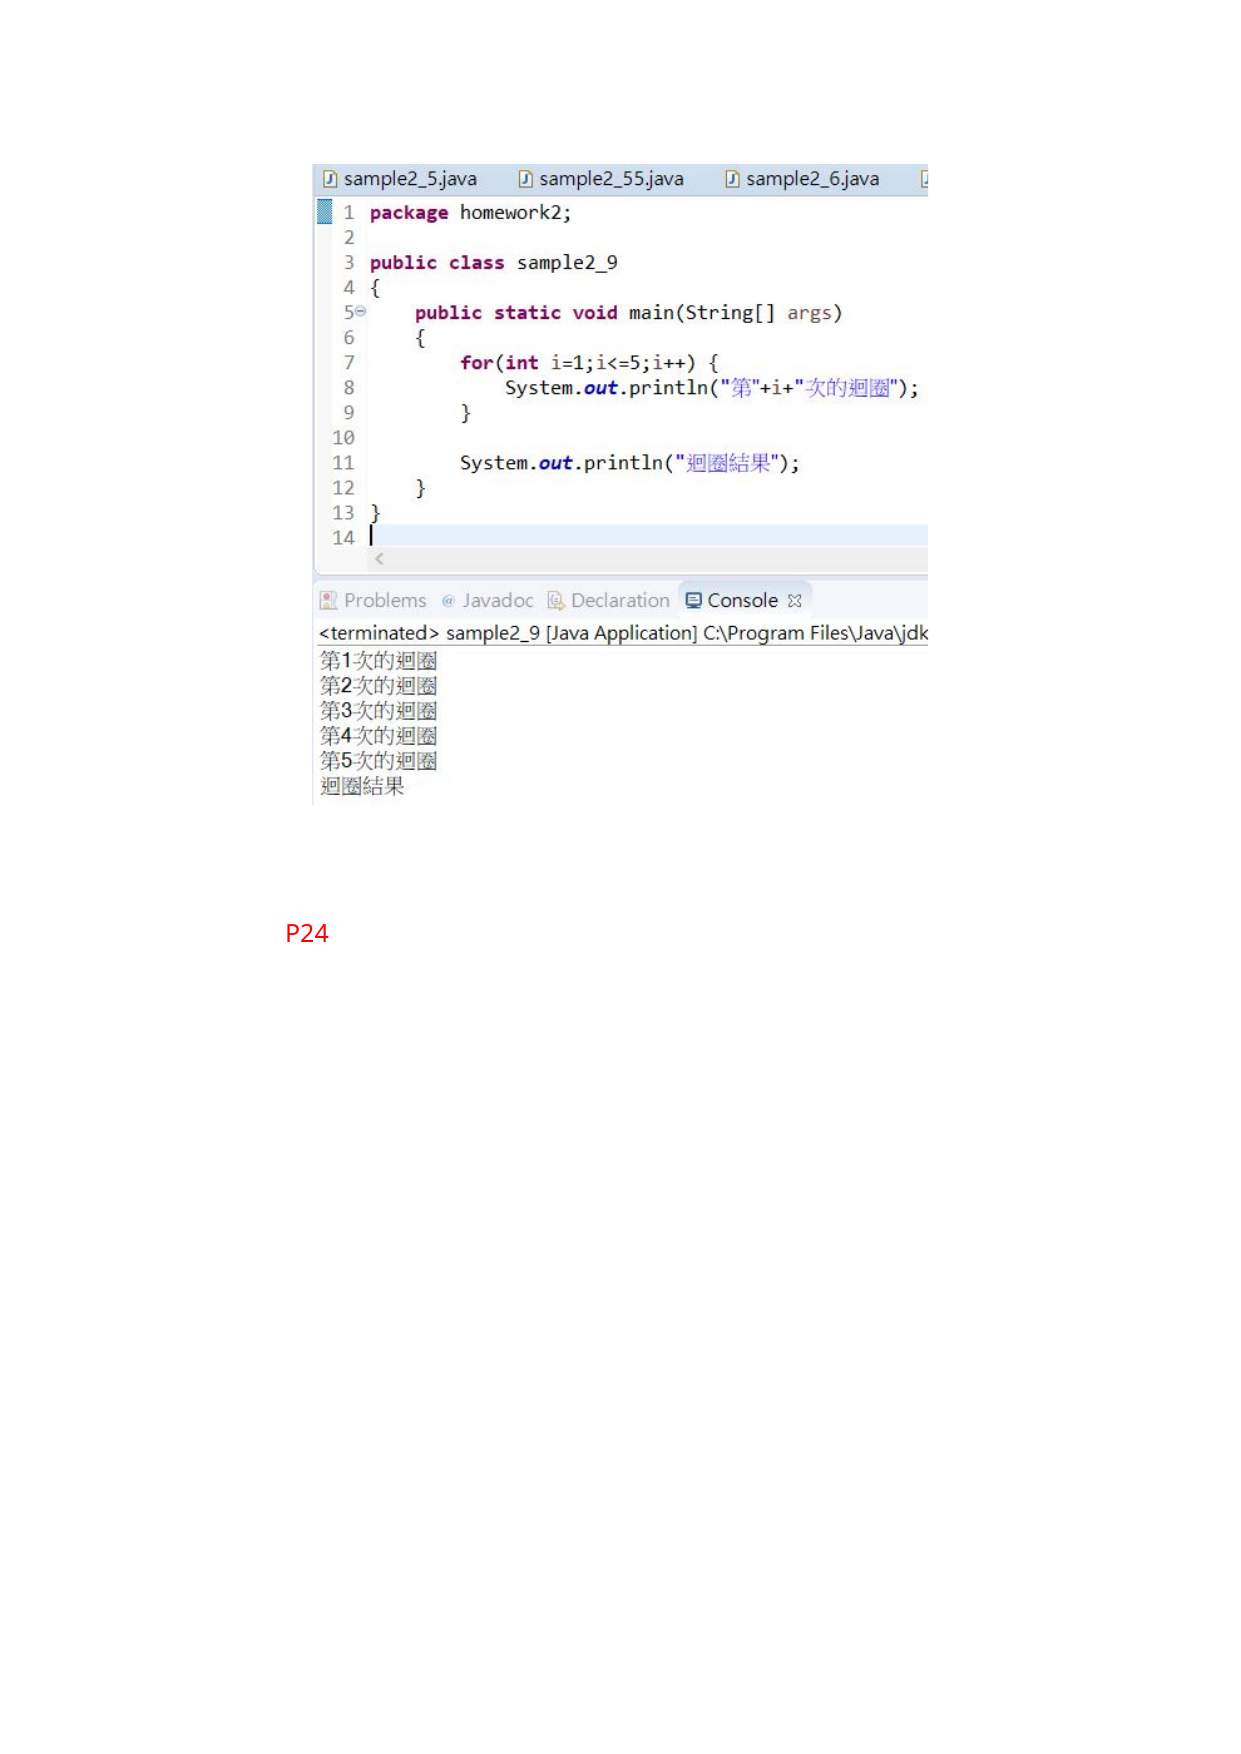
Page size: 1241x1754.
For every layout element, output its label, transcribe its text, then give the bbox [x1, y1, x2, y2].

text P24 [187, 914, 1053, 952]
picture [312, 164, 929, 805]
